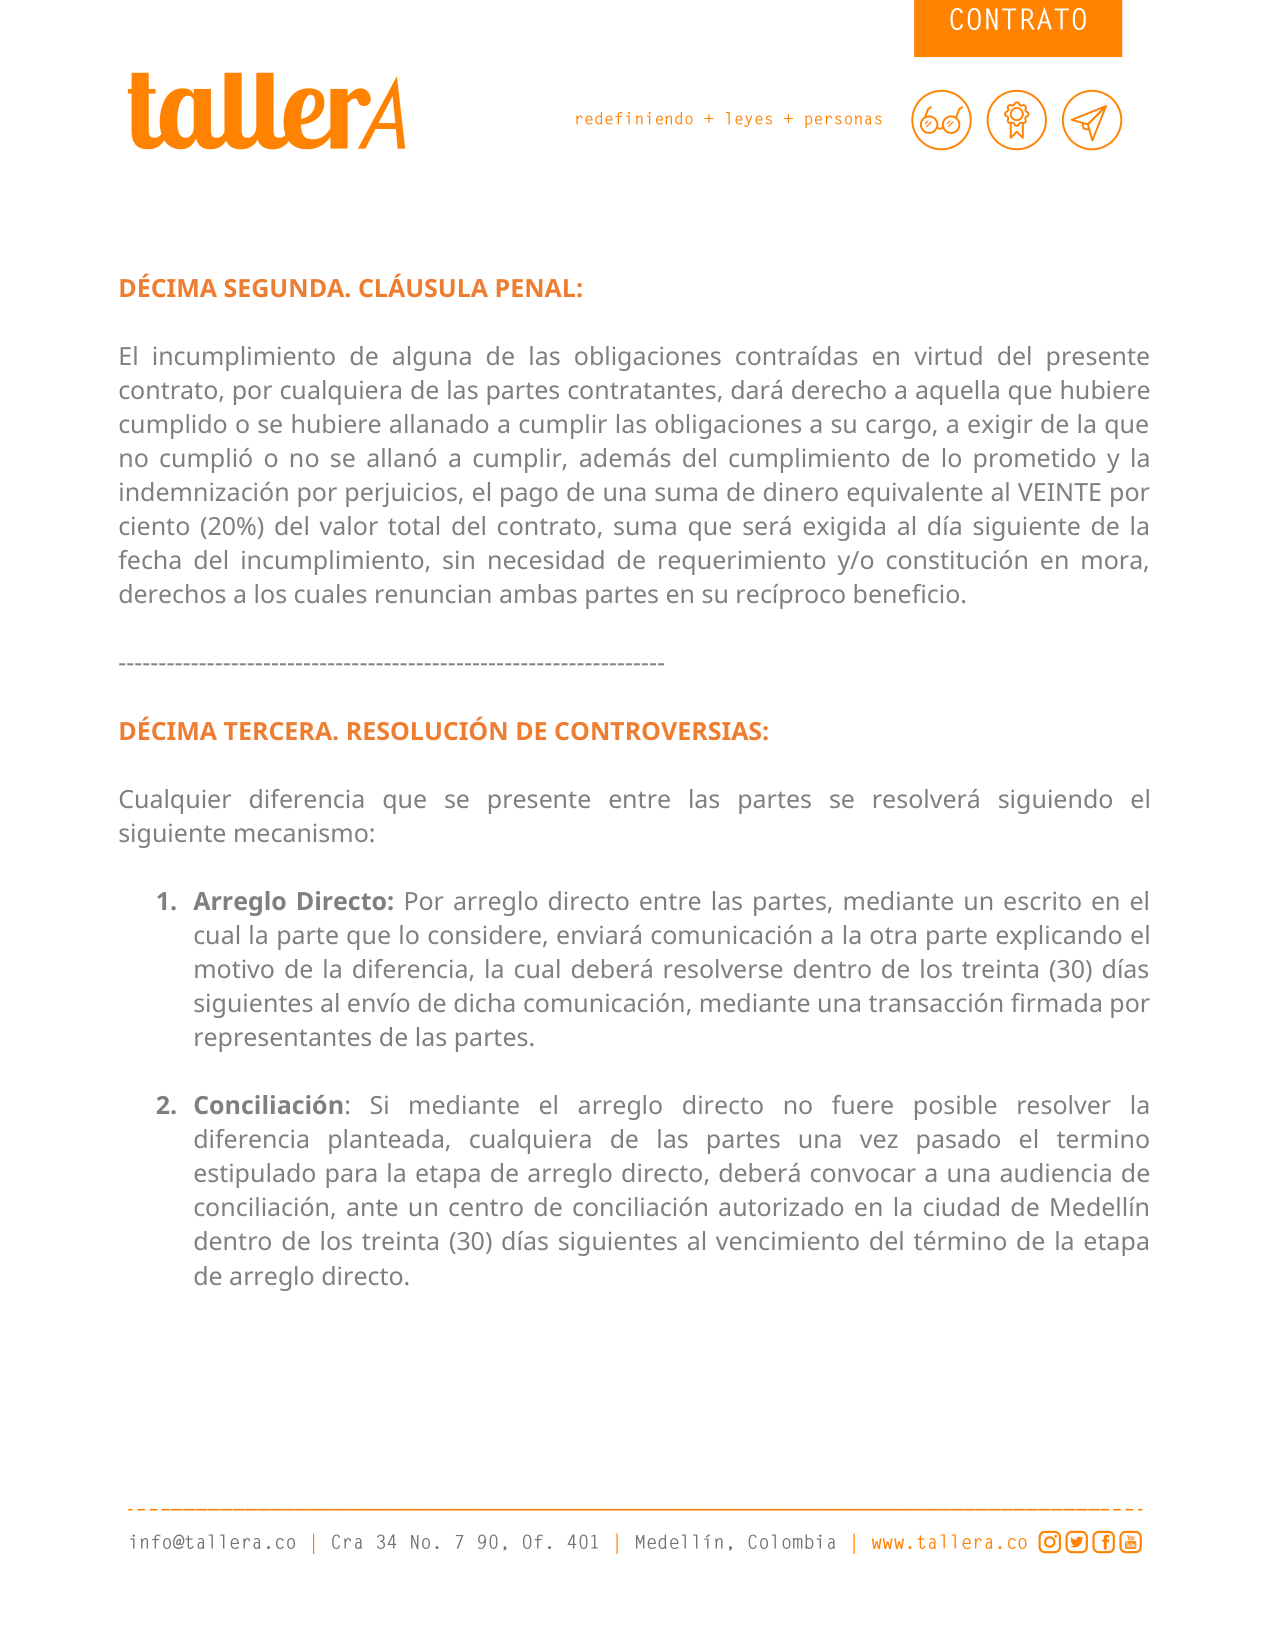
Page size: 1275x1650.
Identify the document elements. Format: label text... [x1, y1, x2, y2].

text El incumplimiento de alguna de las obligaciones contraídas en virtud del presente contrato, por cualquiera de las partes contratantes, dará derecho a aquella que hubiere cumplido o se hubiere allanado a cumplir las obligaciones a su cargo, a exigir de la que no cumplió o no se allanó a cumplir, además del cumplimiento de lo prometido y la indemnización por perjuicios, el pago de una suma de dinero equivalente al VEINTE por ciento (20%) del valor total del contrato, suma que será exigida al día siguiente de la fecha del incumplimiento, sin necesidad de requerimiento y/o constitución en mora, derechos a los cuales renuncian ambas partes en su recíproco beneficio. [118, 338, 1152, 611]
text DÉCIMA SEGUNDA. CLÁUSULA PENAL: [118, 270, 1152, 304]
list Arreglo Directo: Por arreglo directo entre las partes, mediante un escrito en el cual la parte que lo considere, enviará comunicación a la otra parte explicando el motivo de la diferencia, la cual deberá resolverse dentro de los treinta (30) días siguientes al envío de dicha comunicación, mediante una transacción firmada por representantes de las partes. [156, 883, 1152, 1054]
text DÉCIMA TERCERA. RESOLUCIÓN DE CONTROVERSIAS: [118, 713, 1152, 747]
text -------------------------------------------------------------------- [118, 645, 1152, 679]
list Conciliación: Si mediante el arreglo directo no fuere posible resolver la diferencia planteada, cualquiera de las partes una vez pasado el termino estipulado para la etapa de arreglo directo, deberá convocar a una audiencia de conciliación, ante un centro de conciliación autorizado en la ciudad de Medellín dentro de los treinta (30) días siguientes al vencimiento del término de la etapa de arreglo directo. [156, 1088, 1152, 1292]
picture [0, 0, 1273, 1636]
text Cualquier diferencia que se presente entre las partes se resolverá siguiendo el siguiente mecanismo: [118, 781, 1152, 849]
